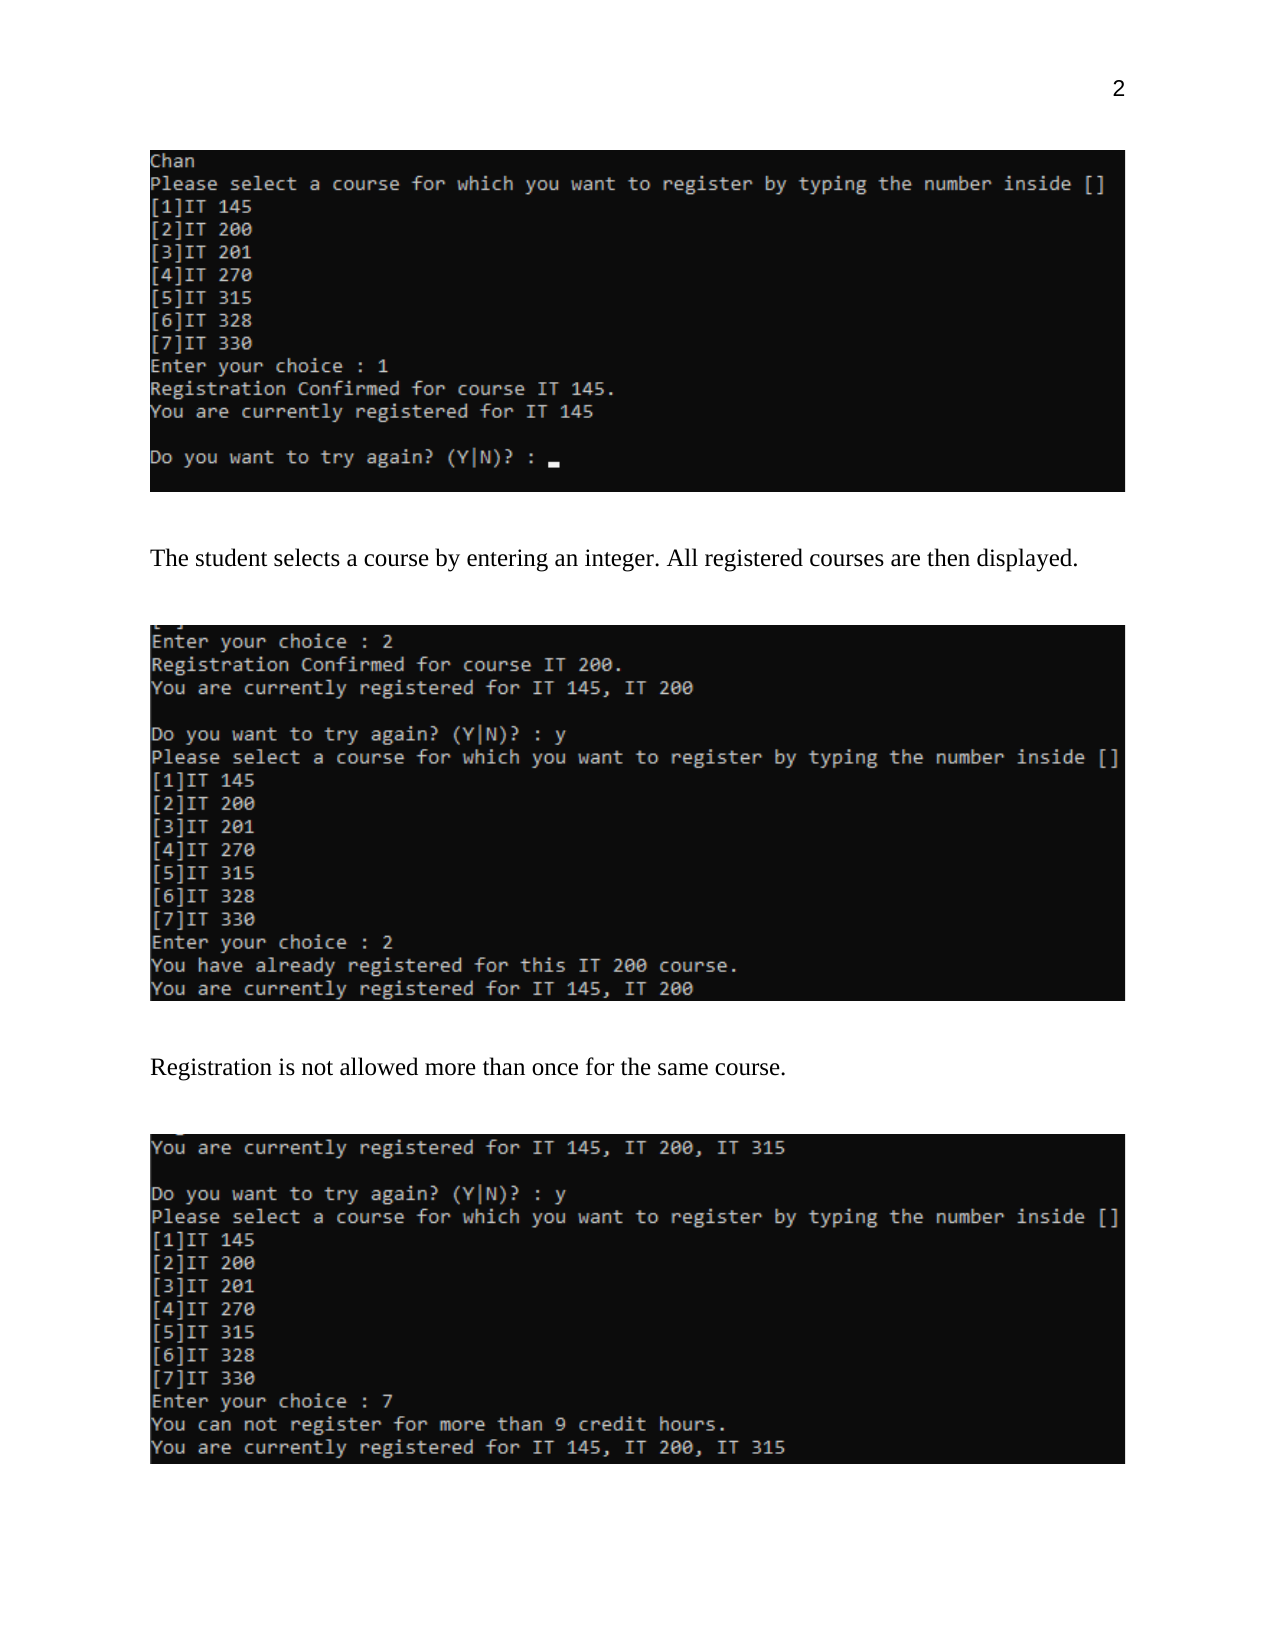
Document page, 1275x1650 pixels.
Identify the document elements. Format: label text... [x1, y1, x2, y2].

text The student selects a course by entering an integer. All registered courses are then displayed. [150, 543, 1125, 572]
text Registration is not allowed more than once for the same course. [150, 1052, 1125, 1081]
picture [150, 625, 1125, 1001]
picture [150, 1134, 1125, 1464]
picture [150, 150, 1125, 492]
